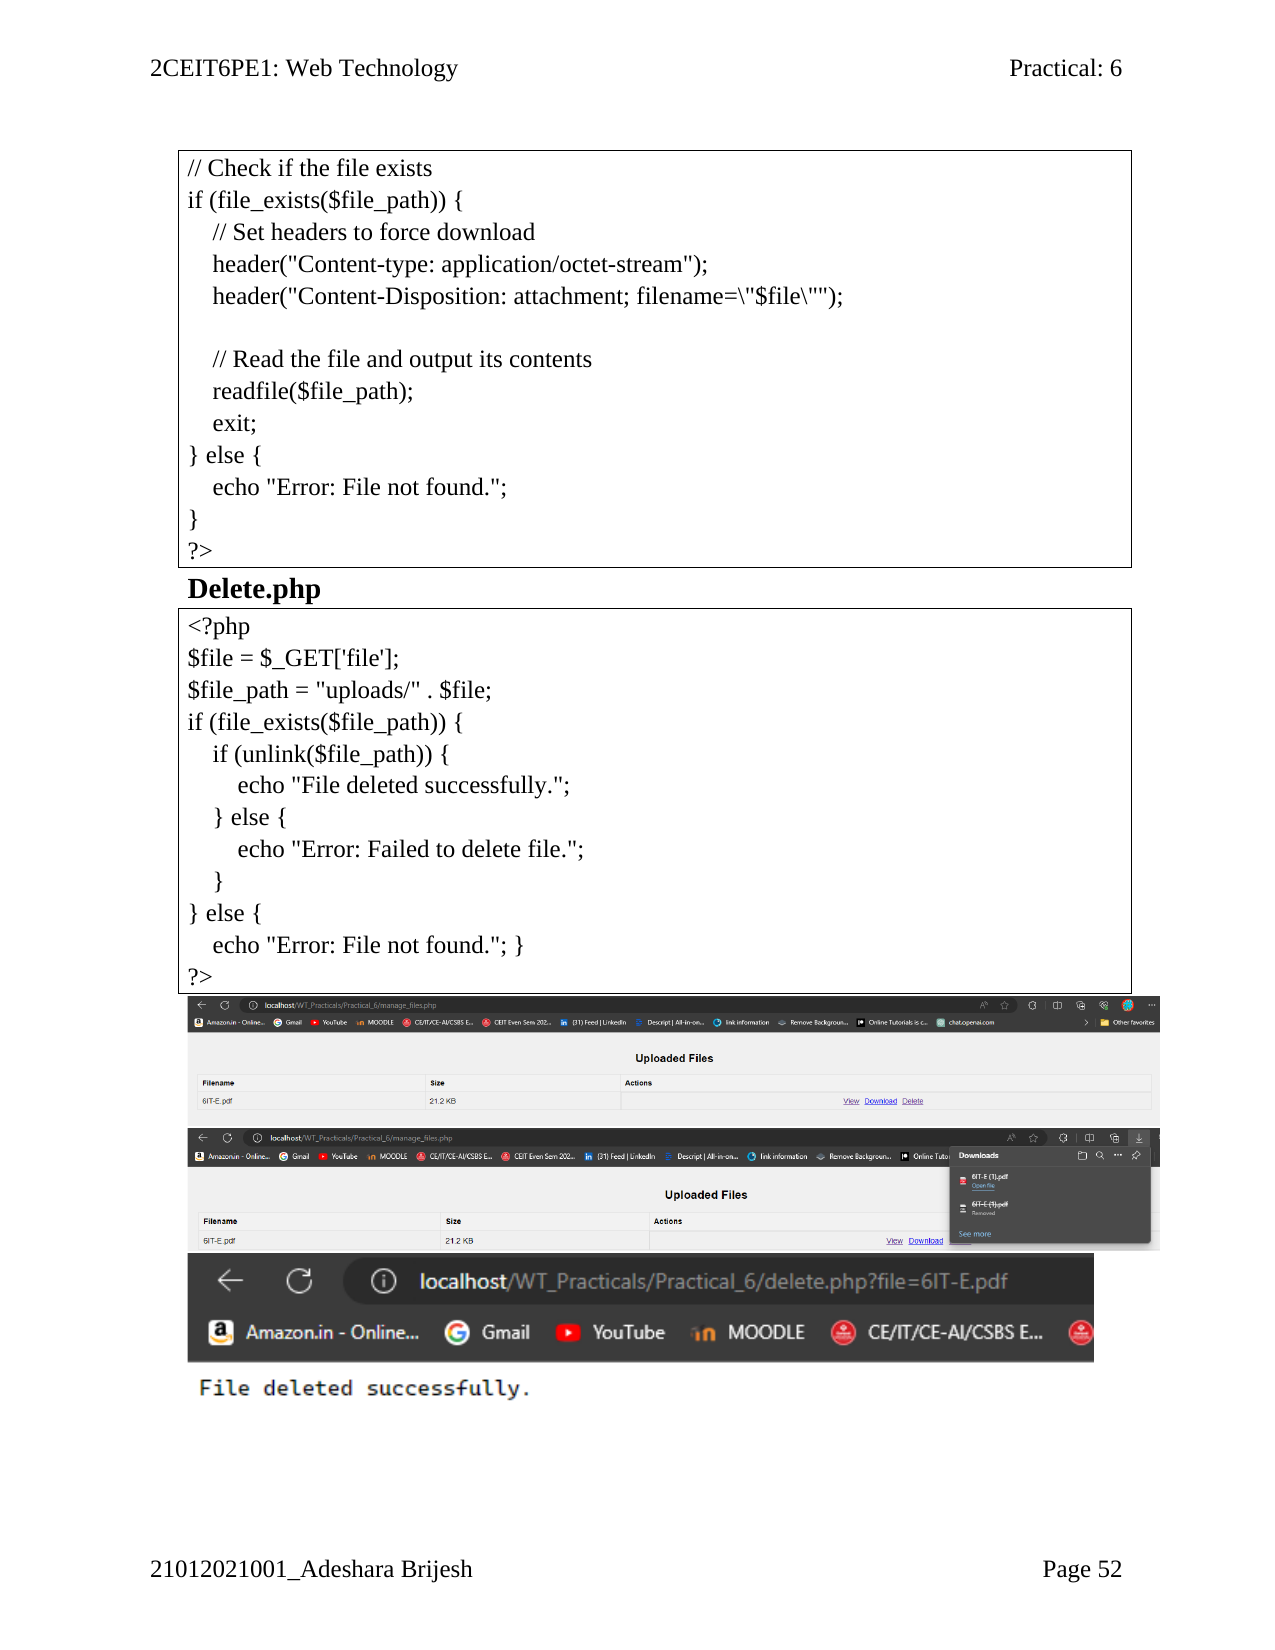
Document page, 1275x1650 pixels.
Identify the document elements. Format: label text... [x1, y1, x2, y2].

list $file_path = "uploads/" . $file; [179, 672, 1131, 704]
list <?php [179, 609, 1131, 640]
list } [179, 863, 1131, 895]
list echo "Error: Failed to delete file."; [179, 831, 1131, 863]
picture [187, 1253, 1094, 1463]
list exit; [179, 405, 1131, 437]
list } else { [179, 799, 1131, 831]
list $file = $_GET['file']; [179, 640, 1131, 672]
list // Read the file and output its contents [179, 341, 1131, 373]
picture [187, 1128, 1160, 1251]
list } [179, 501, 1131, 533]
list if (unlink($file_path)) { [179, 736, 1131, 767]
list header("Content-type: application/octet-stream"); [179, 246, 1131, 278]
list if (file_exists($file_path)) { [179, 704, 1131, 736]
list ?> [179, 959, 1131, 993]
list // Set headers to force download [179, 214, 1131, 246]
list echo "Error: File not found."; [179, 469, 1131, 501]
list ?> [179, 533, 1131, 567]
picture [187, 996, 1160, 1126]
list echo "Error: File not found."; } [179, 927, 1131, 959]
list echo "File deleted successfully."; [179, 767, 1131, 799]
list readfile($file_path); [179, 373, 1131, 405]
list header("Content-Disposition: attachment; filename=\"$file\""); [179, 278, 1131, 309]
list } else { [179, 437, 1131, 469]
list } else { [179, 895, 1131, 927]
list if (file_exists($file_path)) { [179, 182, 1131, 214]
list // Check if the file exists [179, 151, 1131, 182]
list Delete.php [187, 571, 1122, 604]
